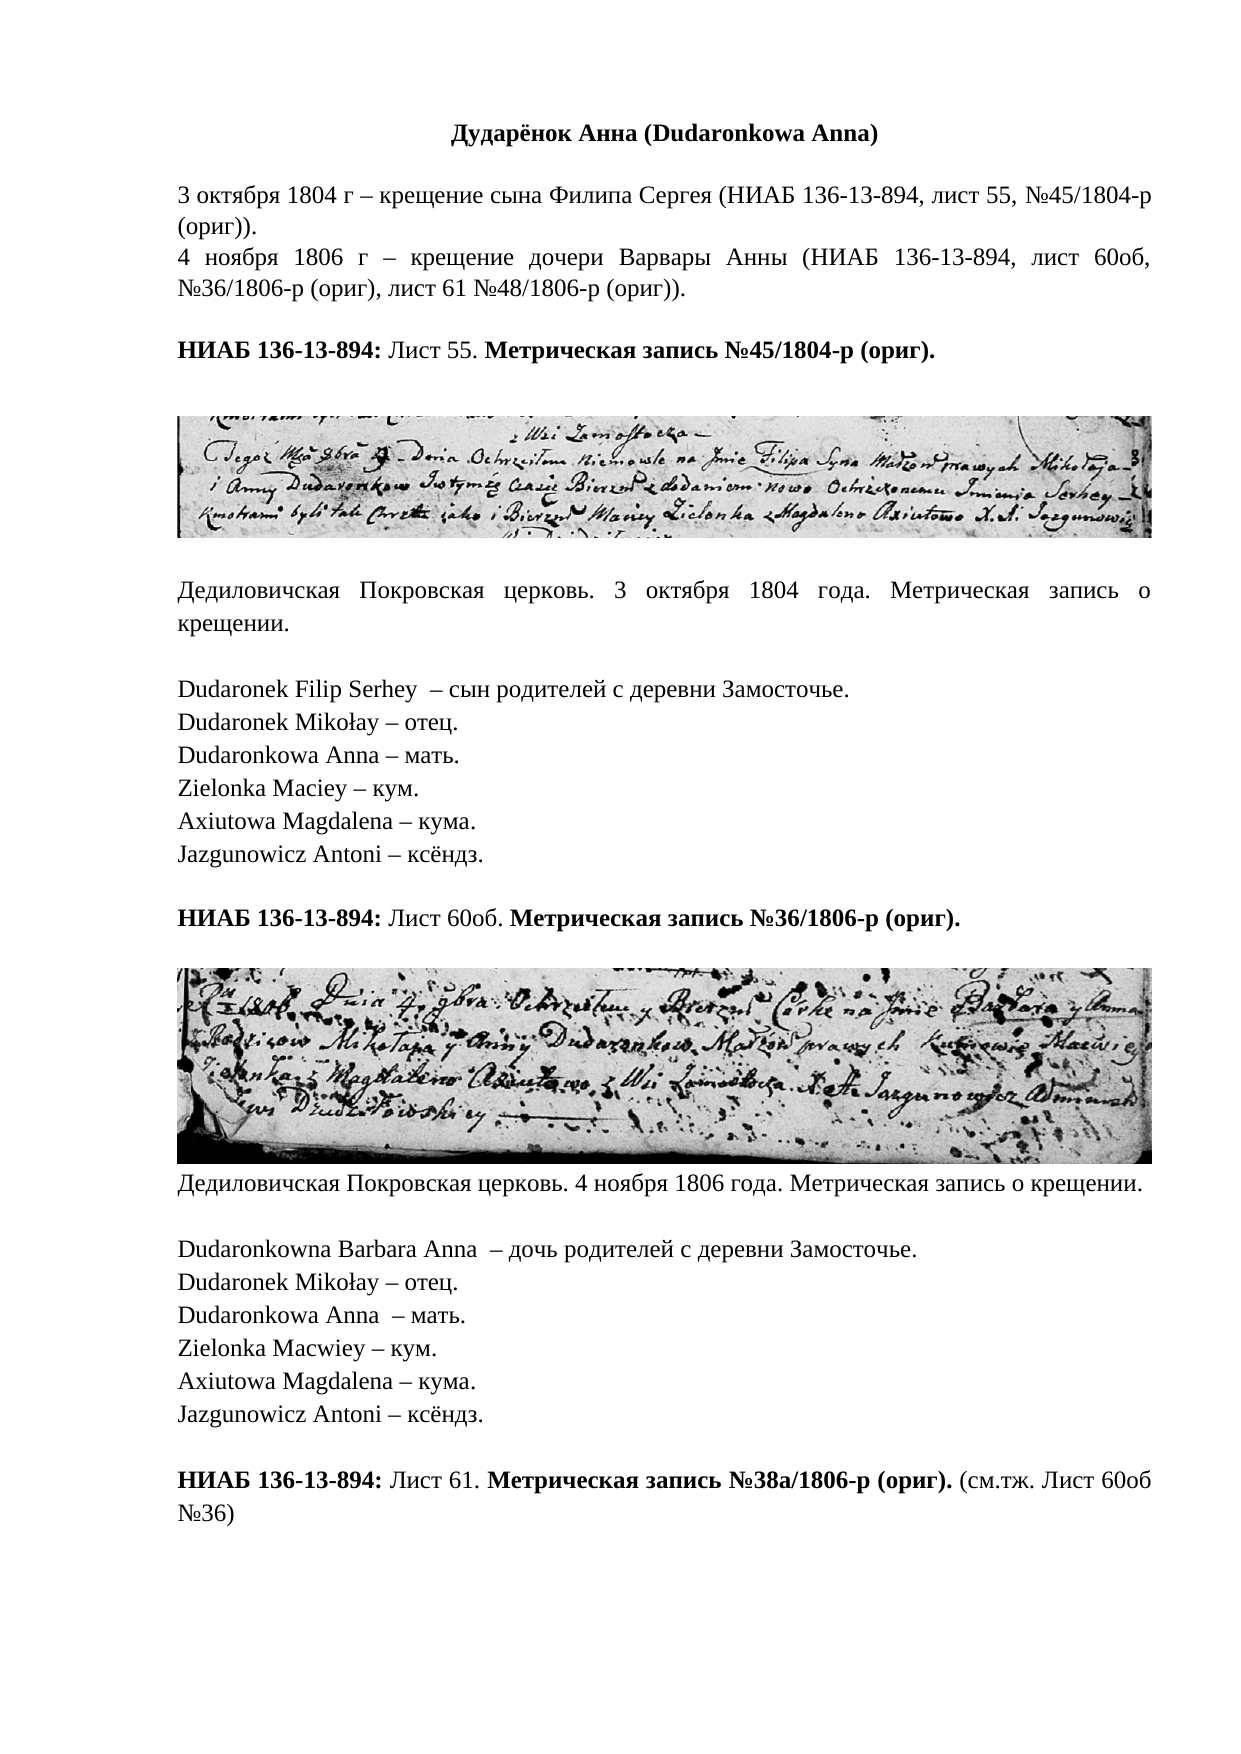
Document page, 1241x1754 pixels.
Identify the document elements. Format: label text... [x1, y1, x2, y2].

text Дедиловичская Покровская церковь. 4 ноября 1806 года. Метрическая запись о крещении. [177, 1168, 1152, 1197]
text Dudaronkowna Barbara Anna – дочь родителей с деревни Замосточье. [177, 1234, 1152, 1263]
text НИАБ 136-13-894: Лист 61. Метрическая запись №38а/1806-р (ориг). (см.тж. Лист 60об №36) [177, 1466, 1152, 1527]
text Zielonka Maciey – кум. [177, 773, 1152, 802]
text Дедиловичская Покровская церковь. 3 октября 1804 года. Метрическая запись о крещении. [177, 575, 1152, 637]
text Dudaronkowa Anna – мать. [177, 1300, 1152, 1329]
text Jazgunowicz Antoni – ксёндз. [177, 1399, 1152, 1428]
text Zielonka Macwiey – кум. [177, 1333, 1152, 1362]
text НИАБ 136-13-894: Лист 60об. Метрическая запись №36/1806-р (ориг). [177, 903, 1152, 932]
text 4 ноября 1806 г – крещение дочери Варвары Анны (НИАБ 136-13-894, лист 60об, №36/1806-р (ориг), лист 61 №48/1806-р (ориг)). [177, 242, 1152, 302]
text Jazgunowicz Antoni – ксёндз. [177, 839, 1152, 868]
text Дударёнок Анна (Dudaronkowa Anna) [177, 118, 1152, 147]
text НИАБ 136-13-894: Лист 55. Метрическая запись №45/1804-р (ориг). [177, 335, 1152, 364]
text Axiutowa Magdalena – кума. [177, 806, 1152, 835]
picture [178, 969, 1151, 1164]
text Dudaronek Mikołay – отец. [177, 1267, 1152, 1296]
text 3 октября 1804 г – крещение сына Филипа Сергея (НИАБ 136-13-894, лист 55, №45/1804-р (ориг)). [177, 180, 1152, 240]
text Axiutowa Magdalena – кума. [177, 1366, 1152, 1395]
text Dudaronkowa Anna – мать. [177, 740, 1152, 769]
text Dudaronek Mikołay – отец. [177, 707, 1152, 736]
picture [177, 416, 1152, 538]
text Dudaronek Filip Serhey – сын родителей с деревни Замосточье. [177, 674, 1152, 703]
